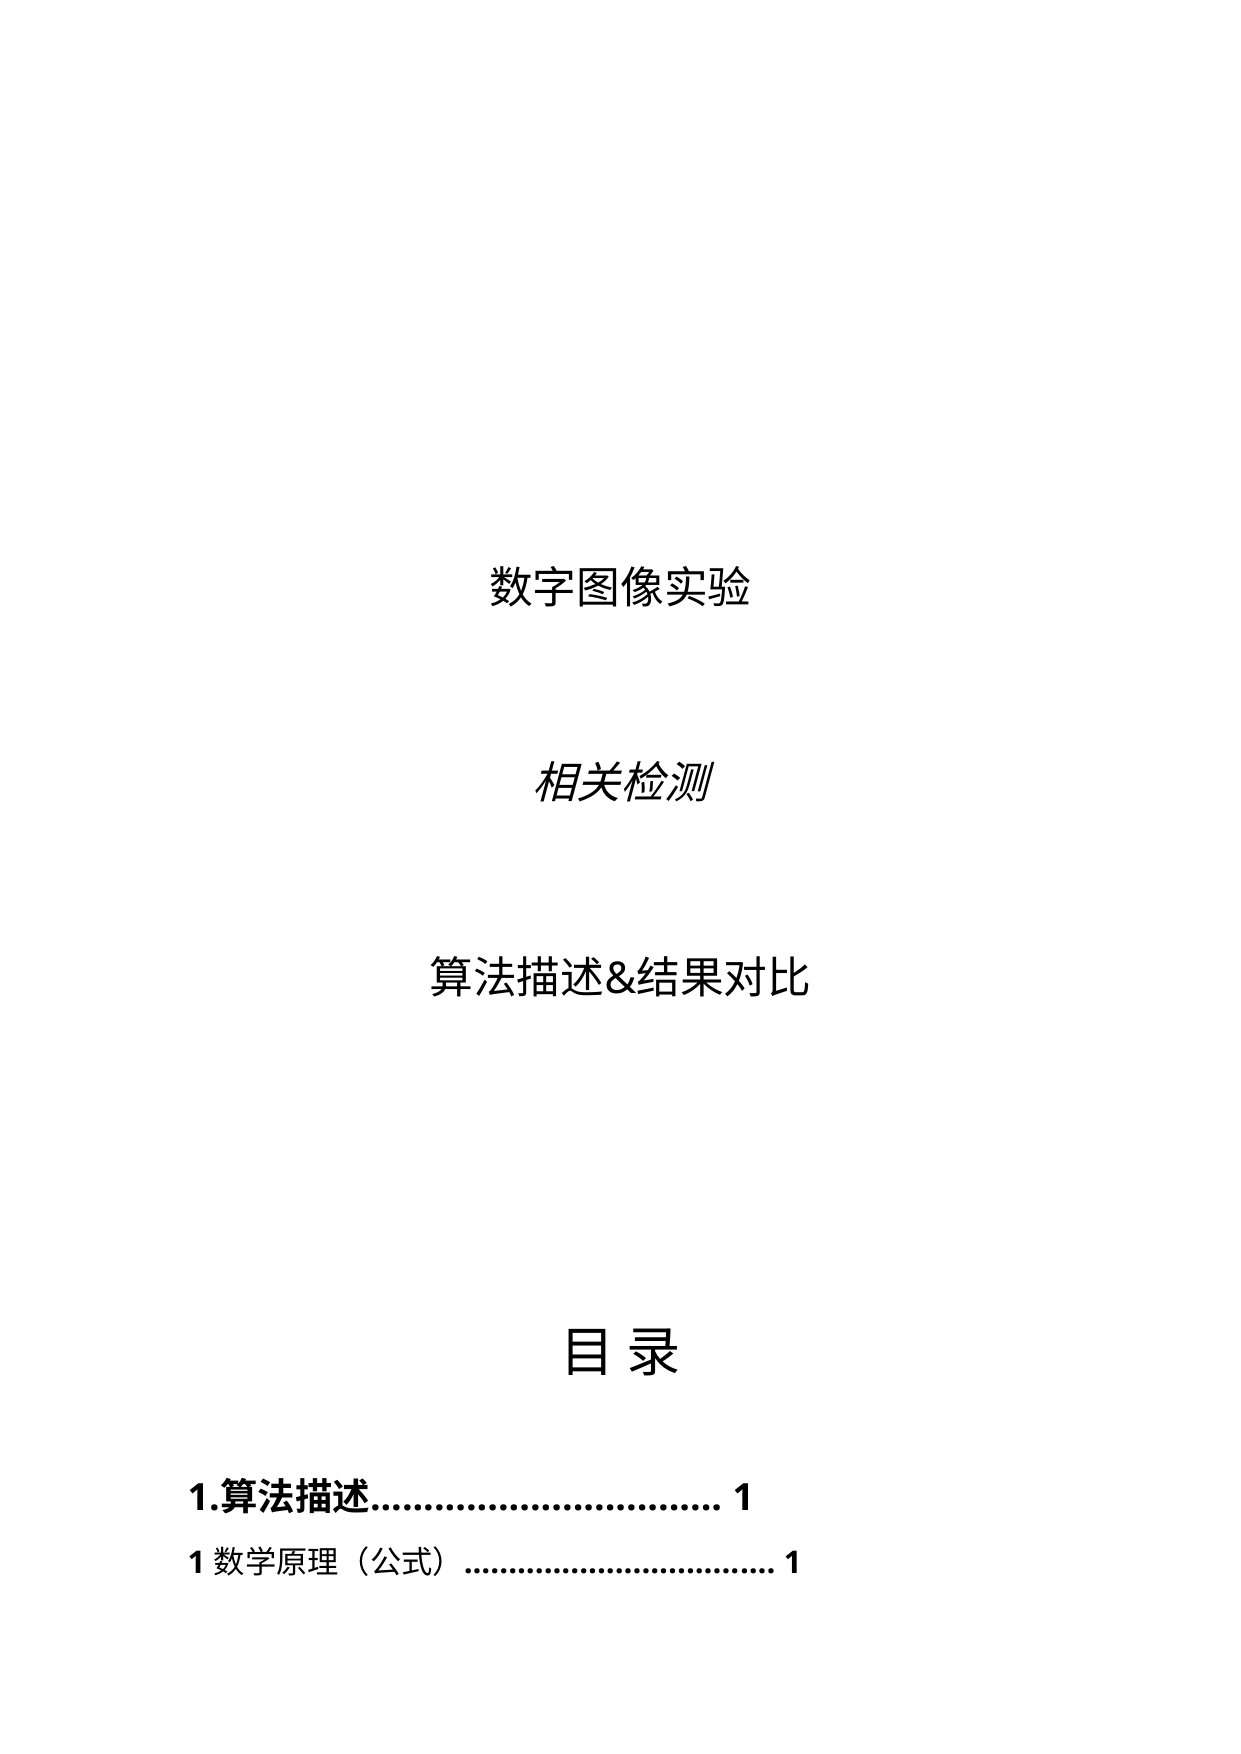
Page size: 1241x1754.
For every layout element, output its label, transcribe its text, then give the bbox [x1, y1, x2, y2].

text 数字图像实验 [187, 552, 1053, 617]
text 相关检测 [187, 747, 1053, 812]
text 算法描述&结果对比 [187, 942, 1053, 1039]
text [187, 1397, 1053, 1592]
text 目 录 [187, 1299, 1053, 1397]
